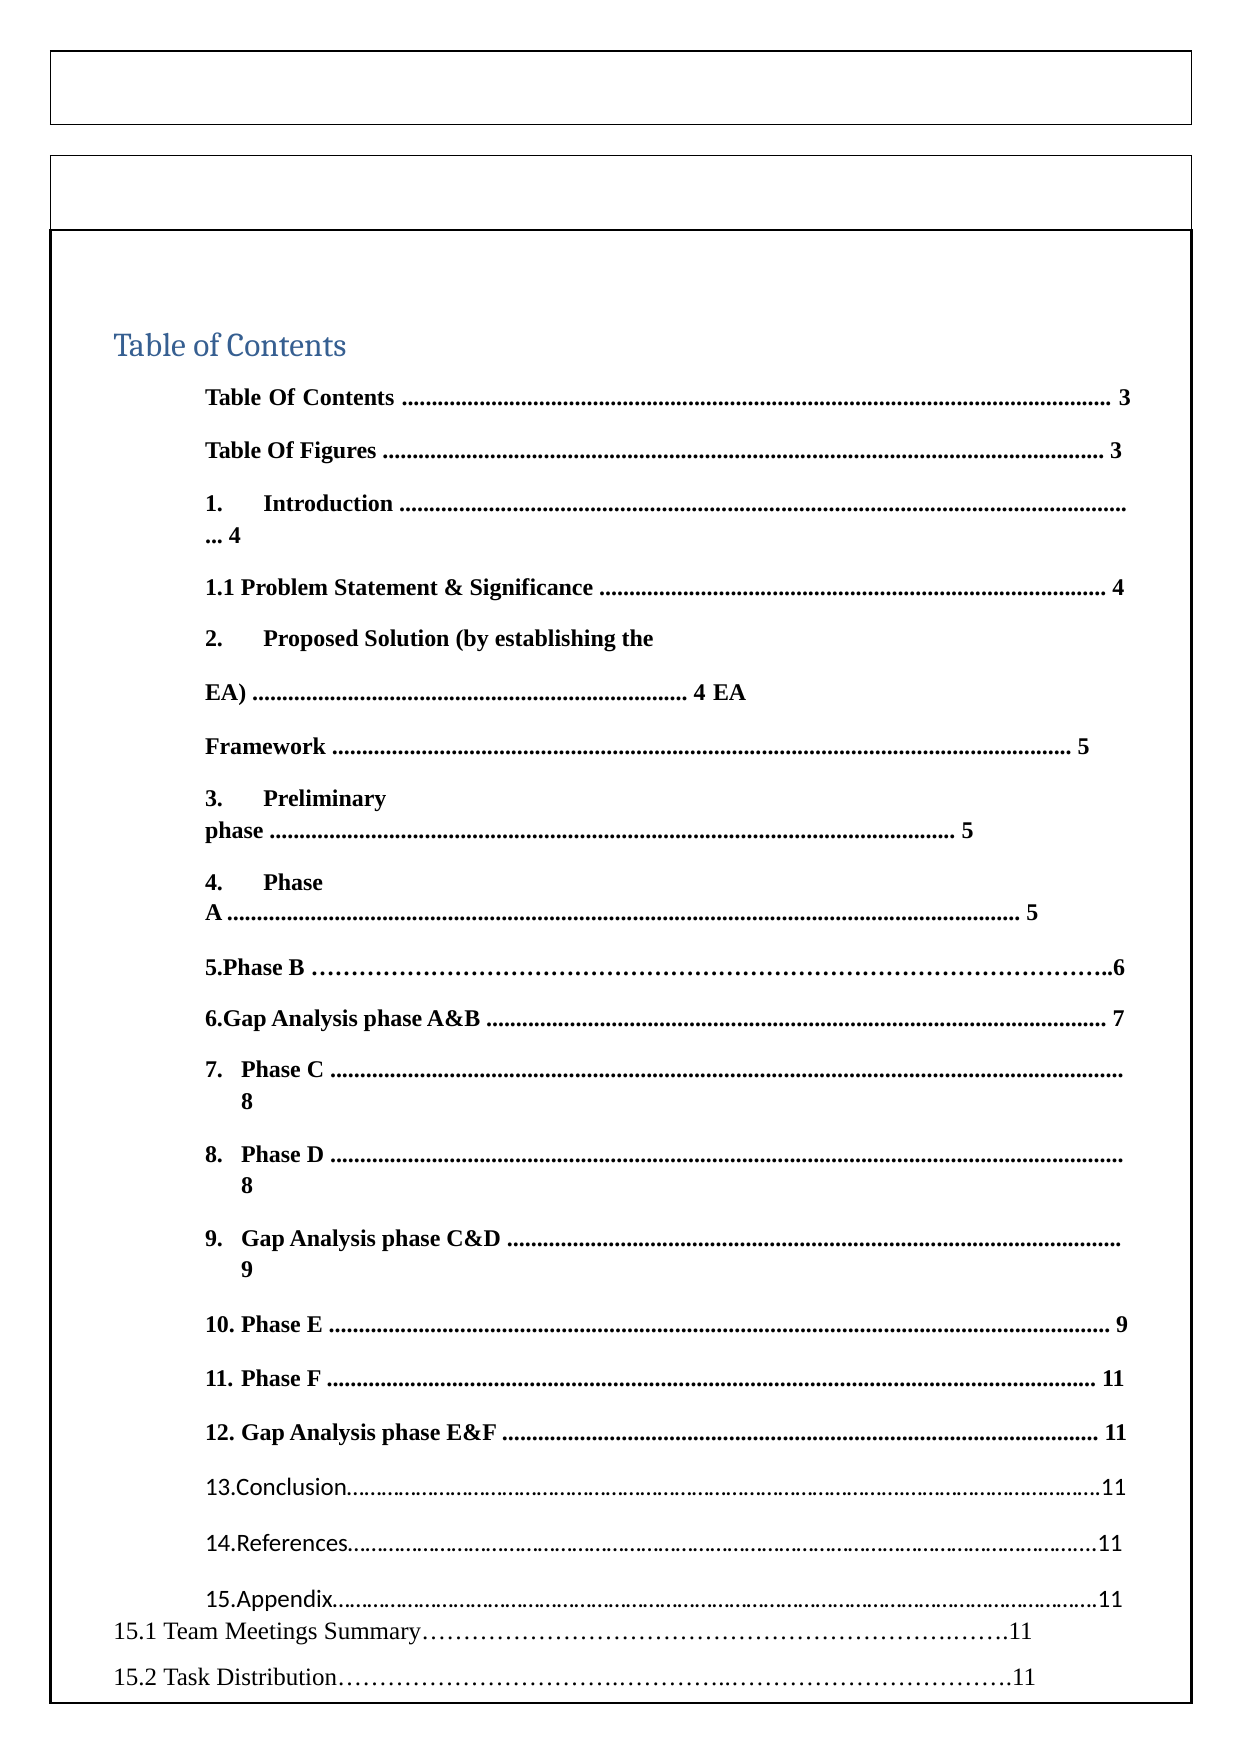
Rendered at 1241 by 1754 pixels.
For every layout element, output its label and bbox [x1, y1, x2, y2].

table_header [51, 156, 1191, 229]
table_cell [51, 52, 1191, 124]
table_cell [52, 231, 1190, 1702]
